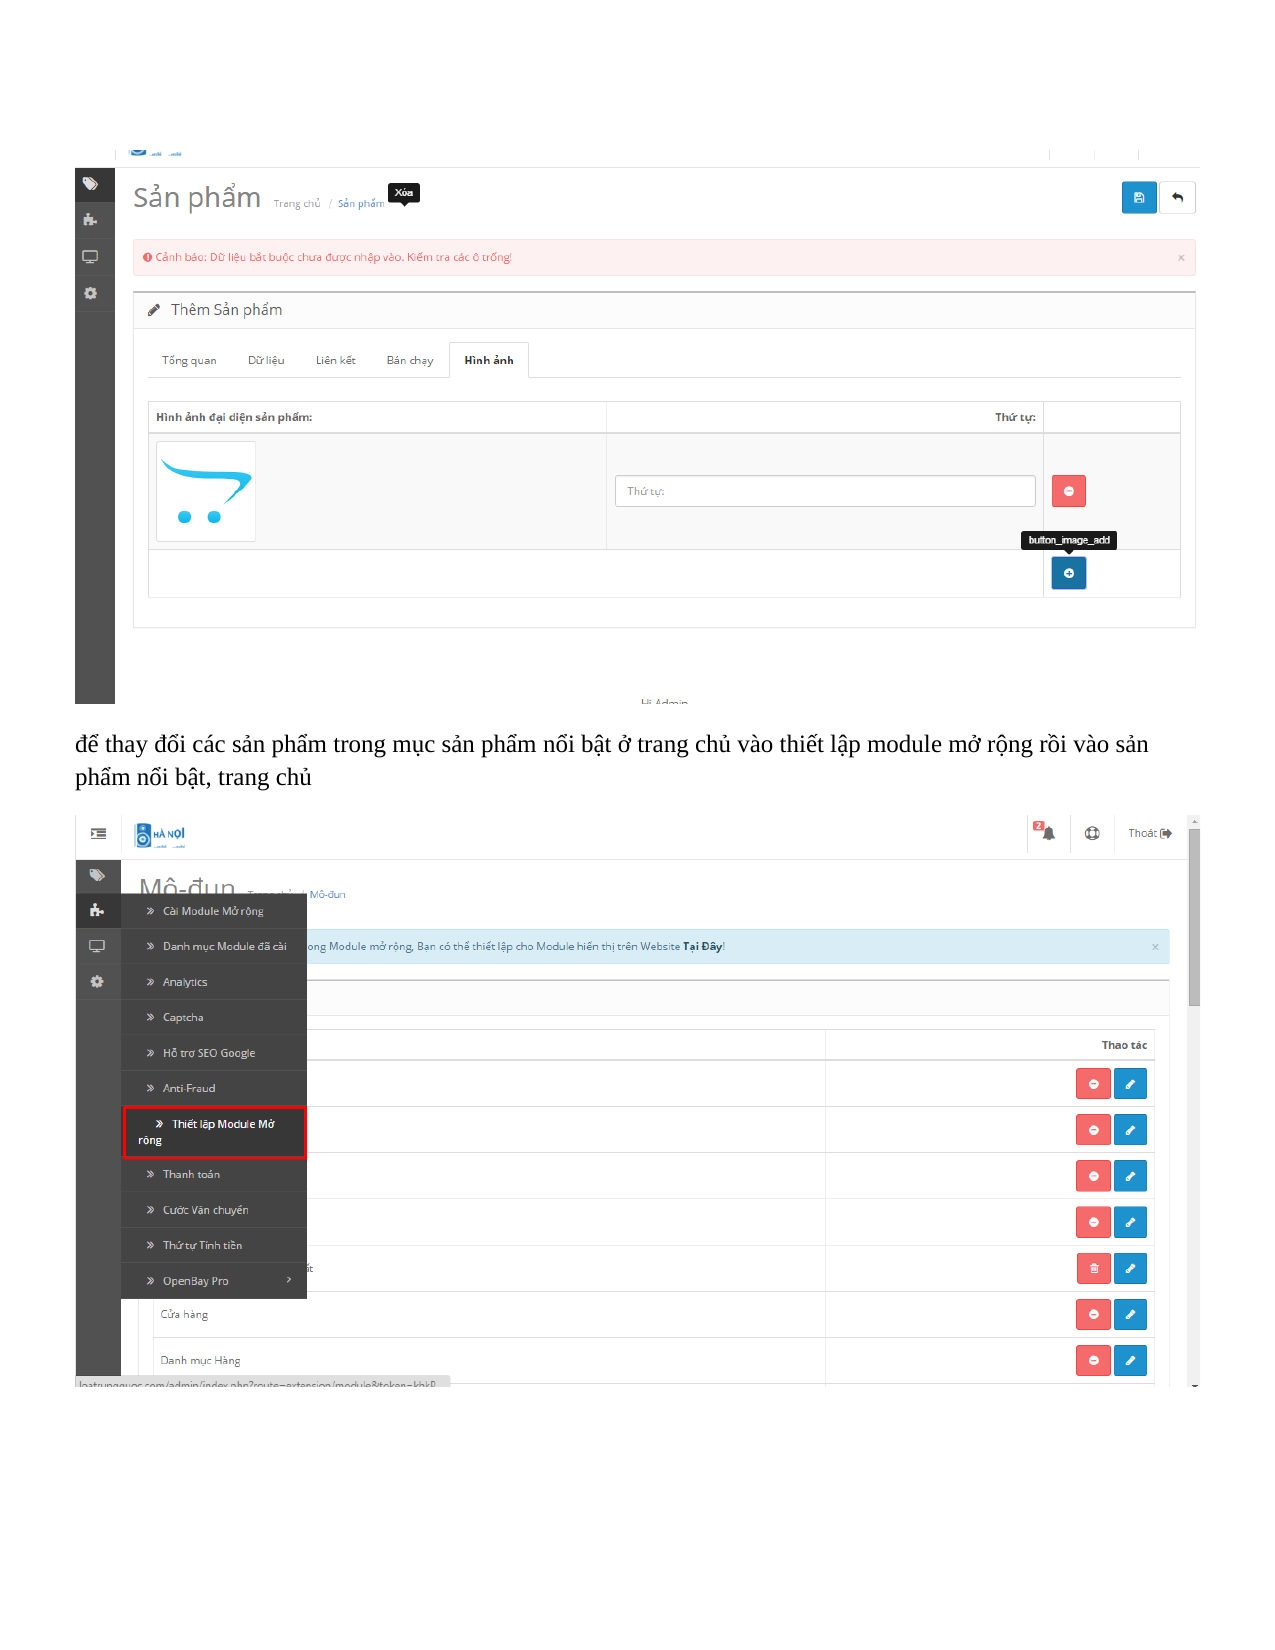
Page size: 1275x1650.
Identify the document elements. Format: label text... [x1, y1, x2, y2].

text để thay đổi các sản phẩm trong mục sản phẩm nổi bật ở trang chủ vào thiết lập module mở rộng rồi vào sản phẩm nổi bật, trang chủ [75, 729, 1200, 791]
picture [75, 815, 1200, 1387]
picture [75, 150, 1200, 704]
